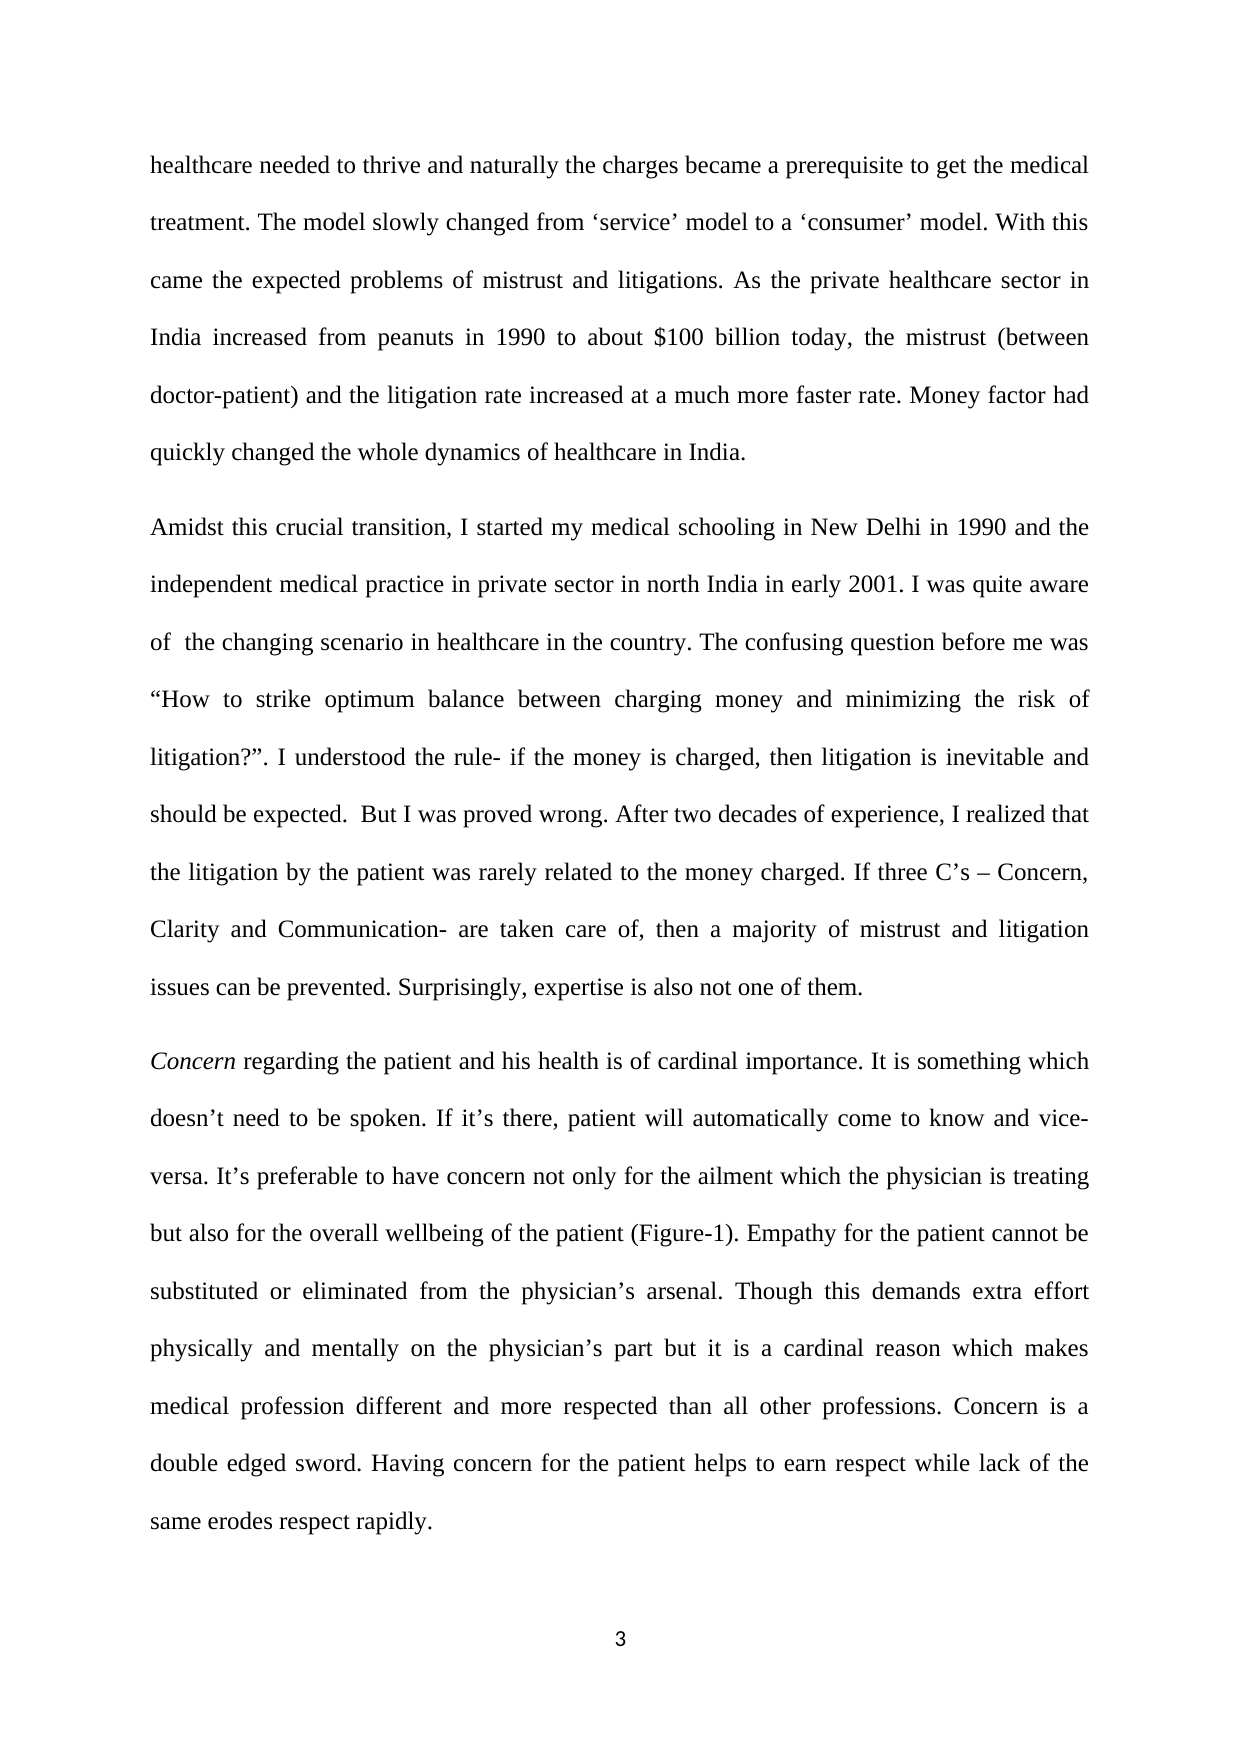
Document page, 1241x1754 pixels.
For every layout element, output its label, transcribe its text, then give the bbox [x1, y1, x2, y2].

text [150, 150, 1090, 466]
text Amidst this crucial transition, I started my medical schooling in New Delhi in 1990 and the independent medical practice in private sector in north India in early 2001. I was quite aware of the changing scenario in healthcare in the country. The confusing question before me was “How to strike optimum balance between charging money and minimizing the risk of litigation?”. I understood the rule- if the money is charged, then litigation is inevitable and should be expected. But I was proved wrong. After two decades of experience, I realized that the litigation by the patient was rarely related to the money charged. If three C’s – Concern, Clarity and Communication- are taken care of, then a majority of mistrust and litigation issues can be prevented. Surprisingly, expertise is also not one of them. [150, 512, 1090, 1000]
text Concern regarding the patient and his health is of cardinal importance. It is something which doesn’t need to be spoken. If it’s there, patient will automatically come to know and vice-versa. It’s preferable to have concern not only for the ailment which the physician is treating but also for the overall wellbeing of the patient (Figure-1). Empathy for the patient cannot be substituted or eliminated from the physician’s arsenal. Though this demands extra effort physically and mentally on the physician’s part but it is a cardinal reason which makes medical profession different and more respected than all other professions. Concern is a double edged sword. Having concern for the patient helps to earn respect while lack of the same erodes respect rapidly. [150, 1046, 1090, 1534]
